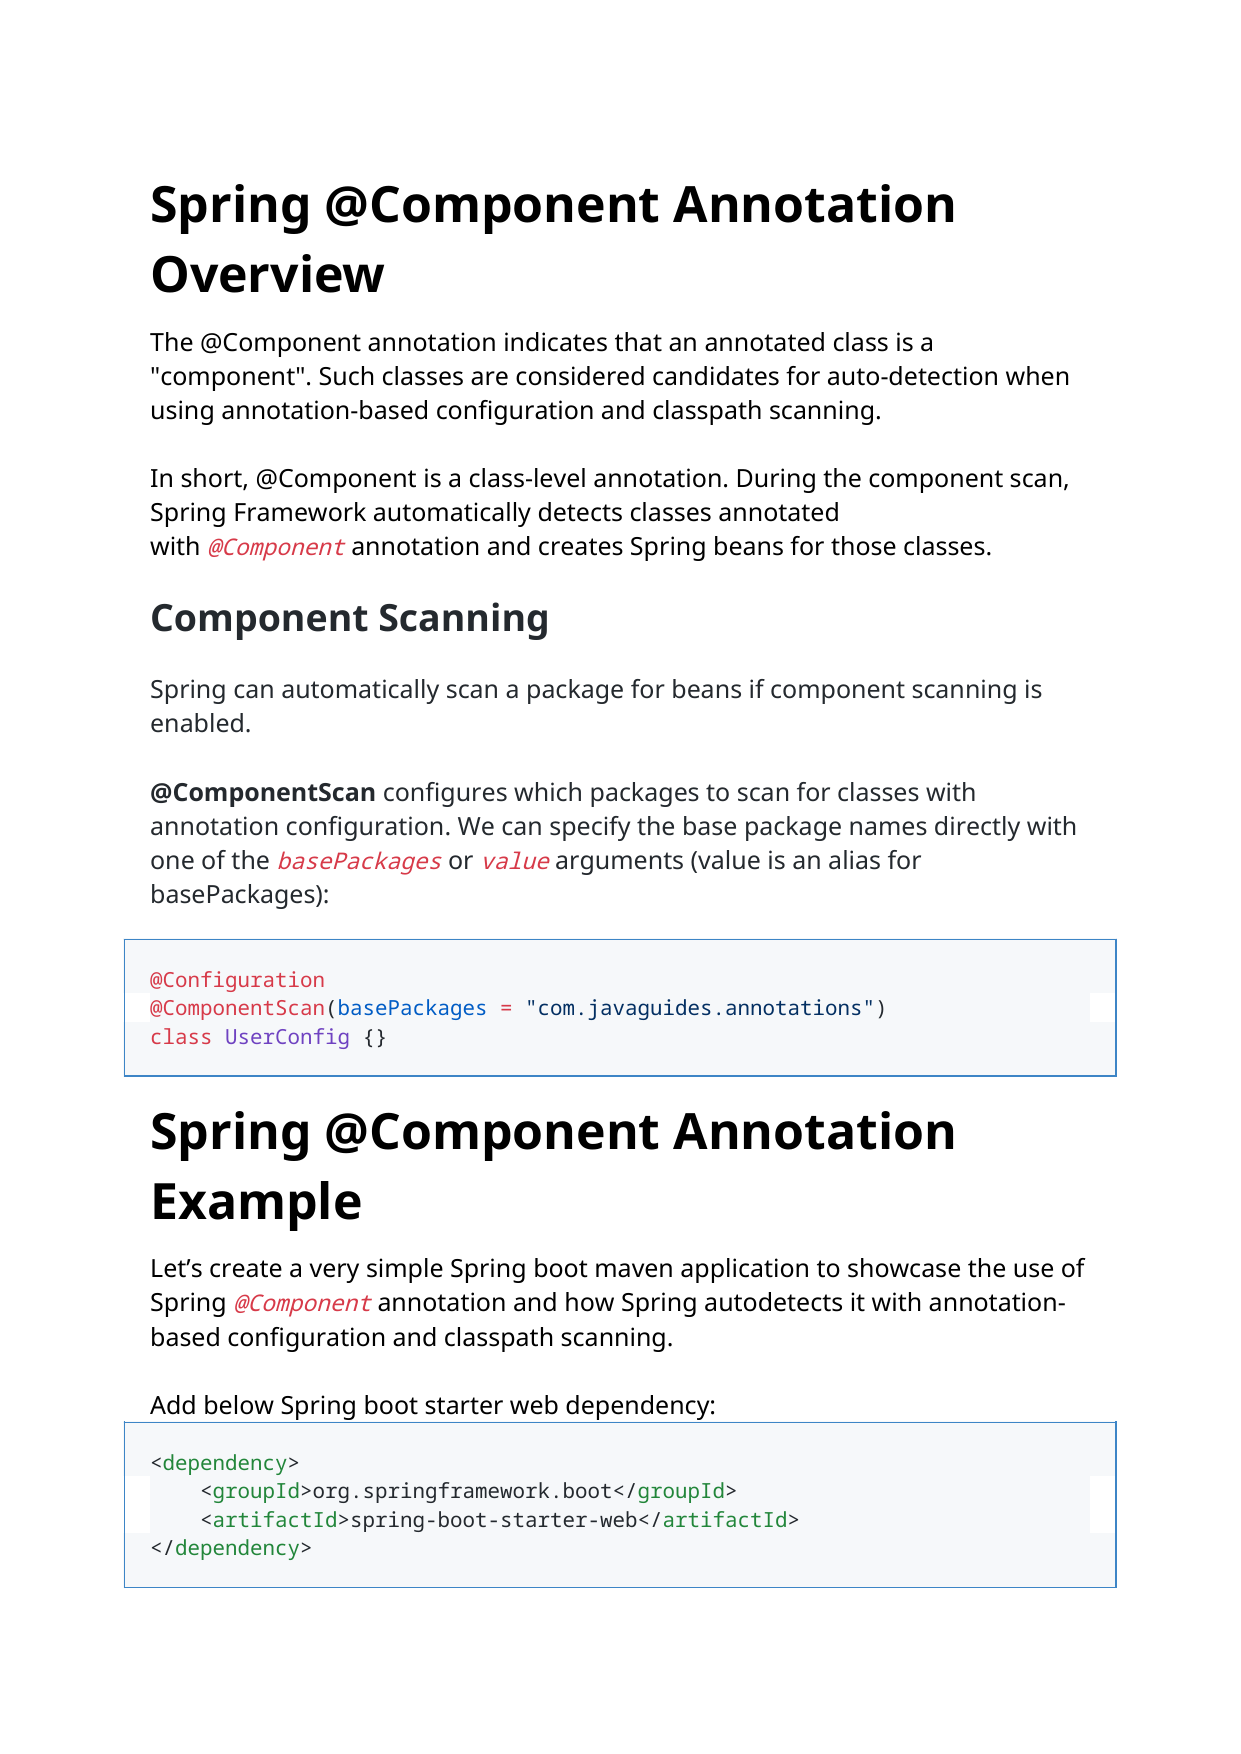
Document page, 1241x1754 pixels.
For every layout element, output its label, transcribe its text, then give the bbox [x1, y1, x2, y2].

text @Configuration [125, 940, 1115, 993]
text Spring @Component Annotation Overview [150, 167, 1090, 307]
text class UserConfig {} [125, 995, 1115, 1075]
text <groupId>org.springframework.boot</groupId> [150, 1476, 1090, 1505]
text The @Component annotation indicates that an annotated class is a "component". Such classes are considered candidates for auto-detection when using annotation-based configuration and classpath scanning. [150, 324, 1090, 426]
text </dependency> [125, 1507, 1115, 1587]
text <dependency> [125, 1423, 1115, 1476]
text Spring can automatically scan a package for beans if component scanning is enabled. @ComponentScan configures which packages to scan for classes with annotation configuration. We can specify the base package names directly with one of the basePackages or value arguments (value is an alias for basePackages): [150, 672, 1090, 938]
text Add below Spring boot starter web dependency: [150, 1353, 1090, 1421]
text Let’s create a very simple Spring boot maven application to showcase the use of Spring @Component annotation and how Spring autodetects it with annotation-based configuration and classpath scanning. [150, 1251, 1090, 1353]
text Component Scanning [150, 592, 1090, 643]
text In short, @Component is a class-level annotation. During the component scan, Spring Framework automatically detects classes annotated with @Component annotation and creates Spring beans for those classes. [150, 426, 1090, 563]
text Spring @Component Annotation Example [150, 1094, 1090, 1234]
